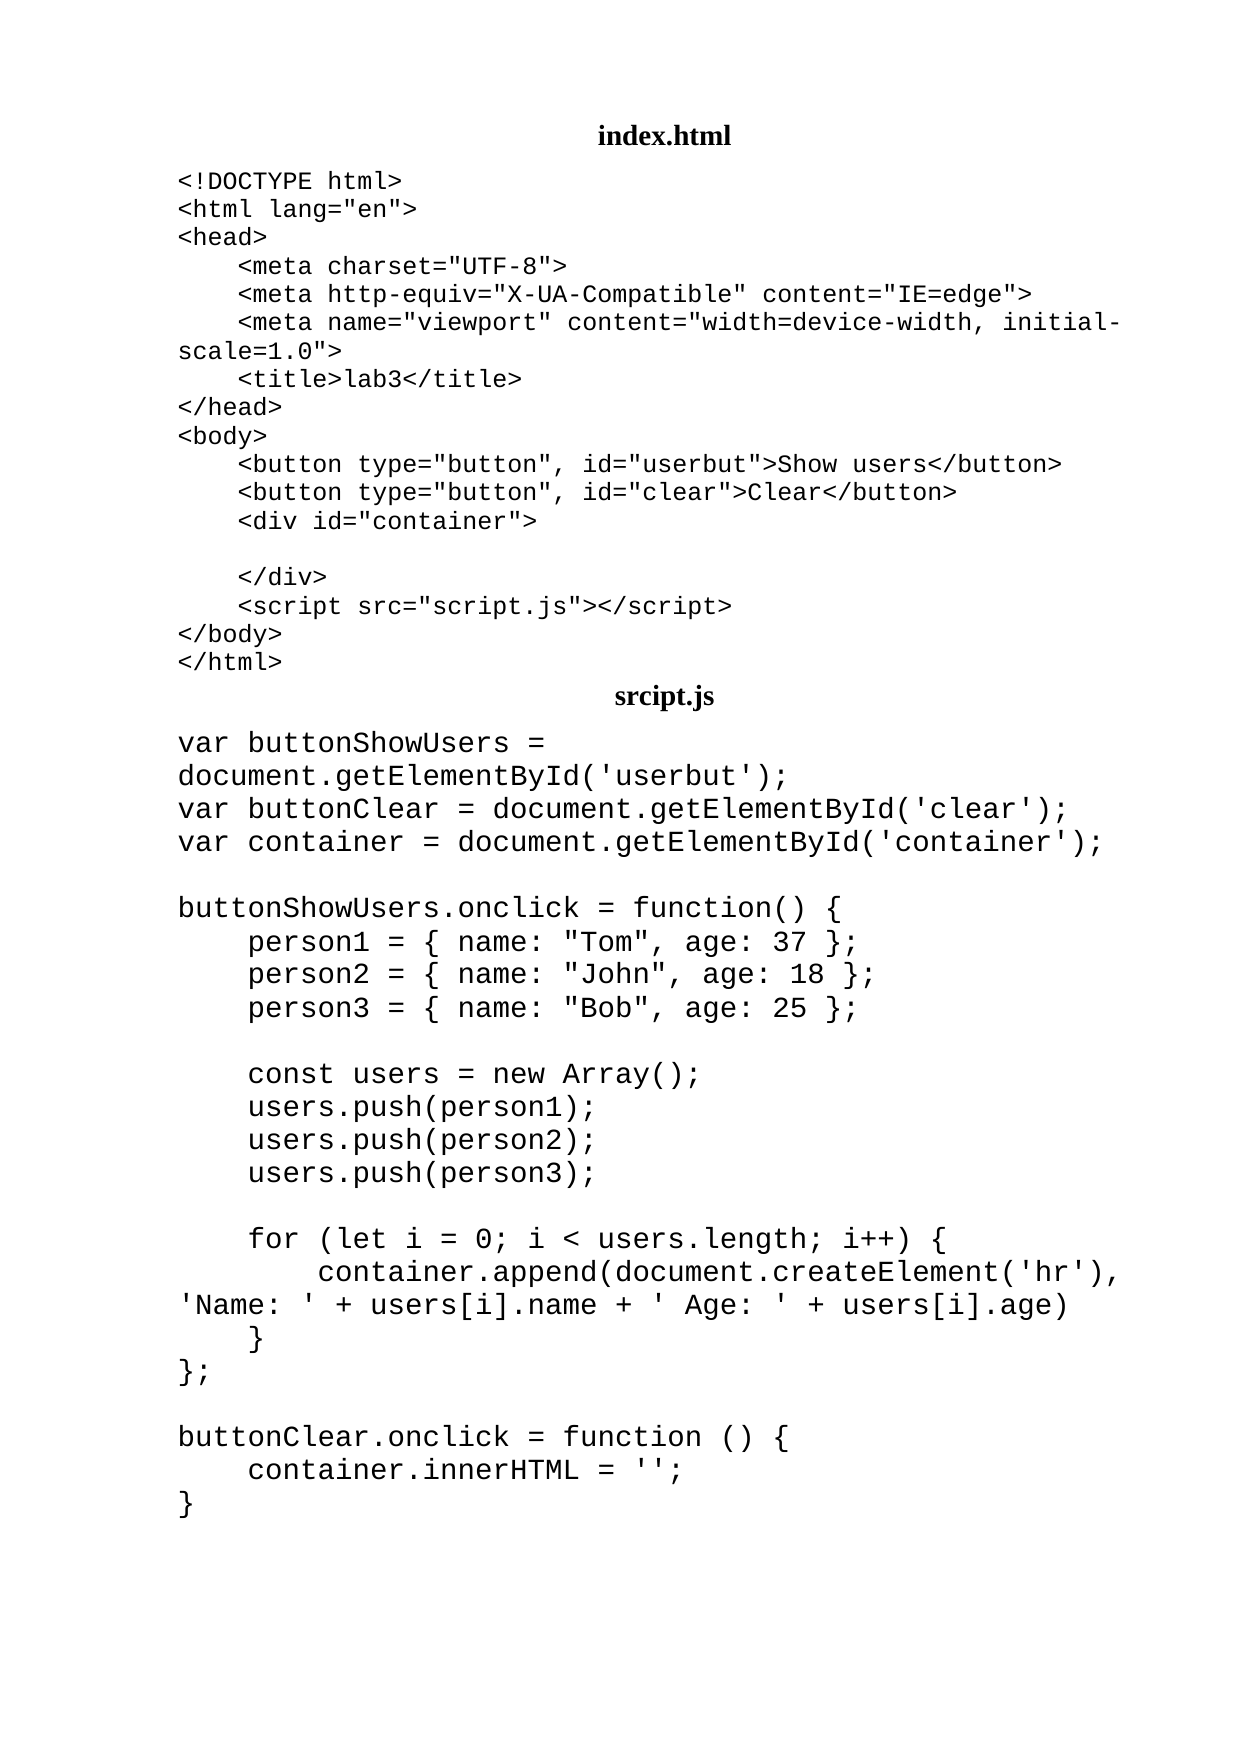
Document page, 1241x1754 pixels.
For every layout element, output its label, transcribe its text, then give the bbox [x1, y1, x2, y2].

text <button type="button", id="userbut">Show users</button> [177, 452, 1152, 480]
text person1 = { name: "Tom", age: 37 }; [177, 927, 1152, 960]
text <title>lab3</title> [177, 367, 1152, 395]
text var buttonShowUsers = document.getElementById('userbut'); [177, 728, 1152, 794]
text <body> [177, 423, 1152, 452]
text person3 = { name: "Bob", age: 25 }; [177, 993, 1152, 1026]
text } [177, 1488, 1152, 1521]
text buttonShowUsers.onclick = function() { [177, 894, 1152, 927]
text for (let i = 0; i < users.length; i++) { [177, 1224, 1152, 1257]
text index.html [177, 118, 1152, 152]
text var container = document.getElementById('container'); [177, 828, 1152, 861]
text <html lang="en"> [177, 197, 1152, 225]
text users.push(person2); [177, 1125, 1152, 1158]
text person2 = { name: "John", age: 18 }; [177, 960, 1152, 993]
text </div> [177, 565, 1152, 593]
text srcipt.js [177, 678, 1152, 712]
text users.push(person3); [177, 1158, 1152, 1191]
text users.push(person1); [177, 1092, 1152, 1125]
text container.append(document.createElement('hr'), 'Name: ' + users[i].name + ' Age: ' + users[i].age) [177, 1257, 1152, 1323]
text <head> [177, 225, 1152, 253]
text <meta name="viewport" content="width=device-width, initial-scale=1.0"> [177, 310, 1152, 367]
text <!DOCTYPE html> [177, 168, 1152, 197]
text </body> [177, 622, 1152, 650]
text <button type="button", id="clear">Clear</button> [177, 480, 1152, 508]
text }; [177, 1356, 1152, 1389]
text <script src="script.js"></script> [177, 593, 1152, 622]
text <meta http-equiv="X-UA-Compatible" content="IE=edge"> [177, 282, 1152, 310]
text <meta charset="UTF-8"> [177, 253, 1152, 282]
text const users = new Array(); [177, 1059, 1152, 1092]
text container.innerHTML = ''; [177, 1455, 1152, 1488]
text buttonClear.onclick = function () { [177, 1422, 1152, 1455]
text <div id="container"> [177, 508, 1152, 537]
text var buttonClear = document.getElementById('clear'); [177, 794, 1152, 828]
text } [177, 1323, 1152, 1356]
text </html> [177, 650, 1152, 678]
text </head> [177, 395, 1152, 423]
